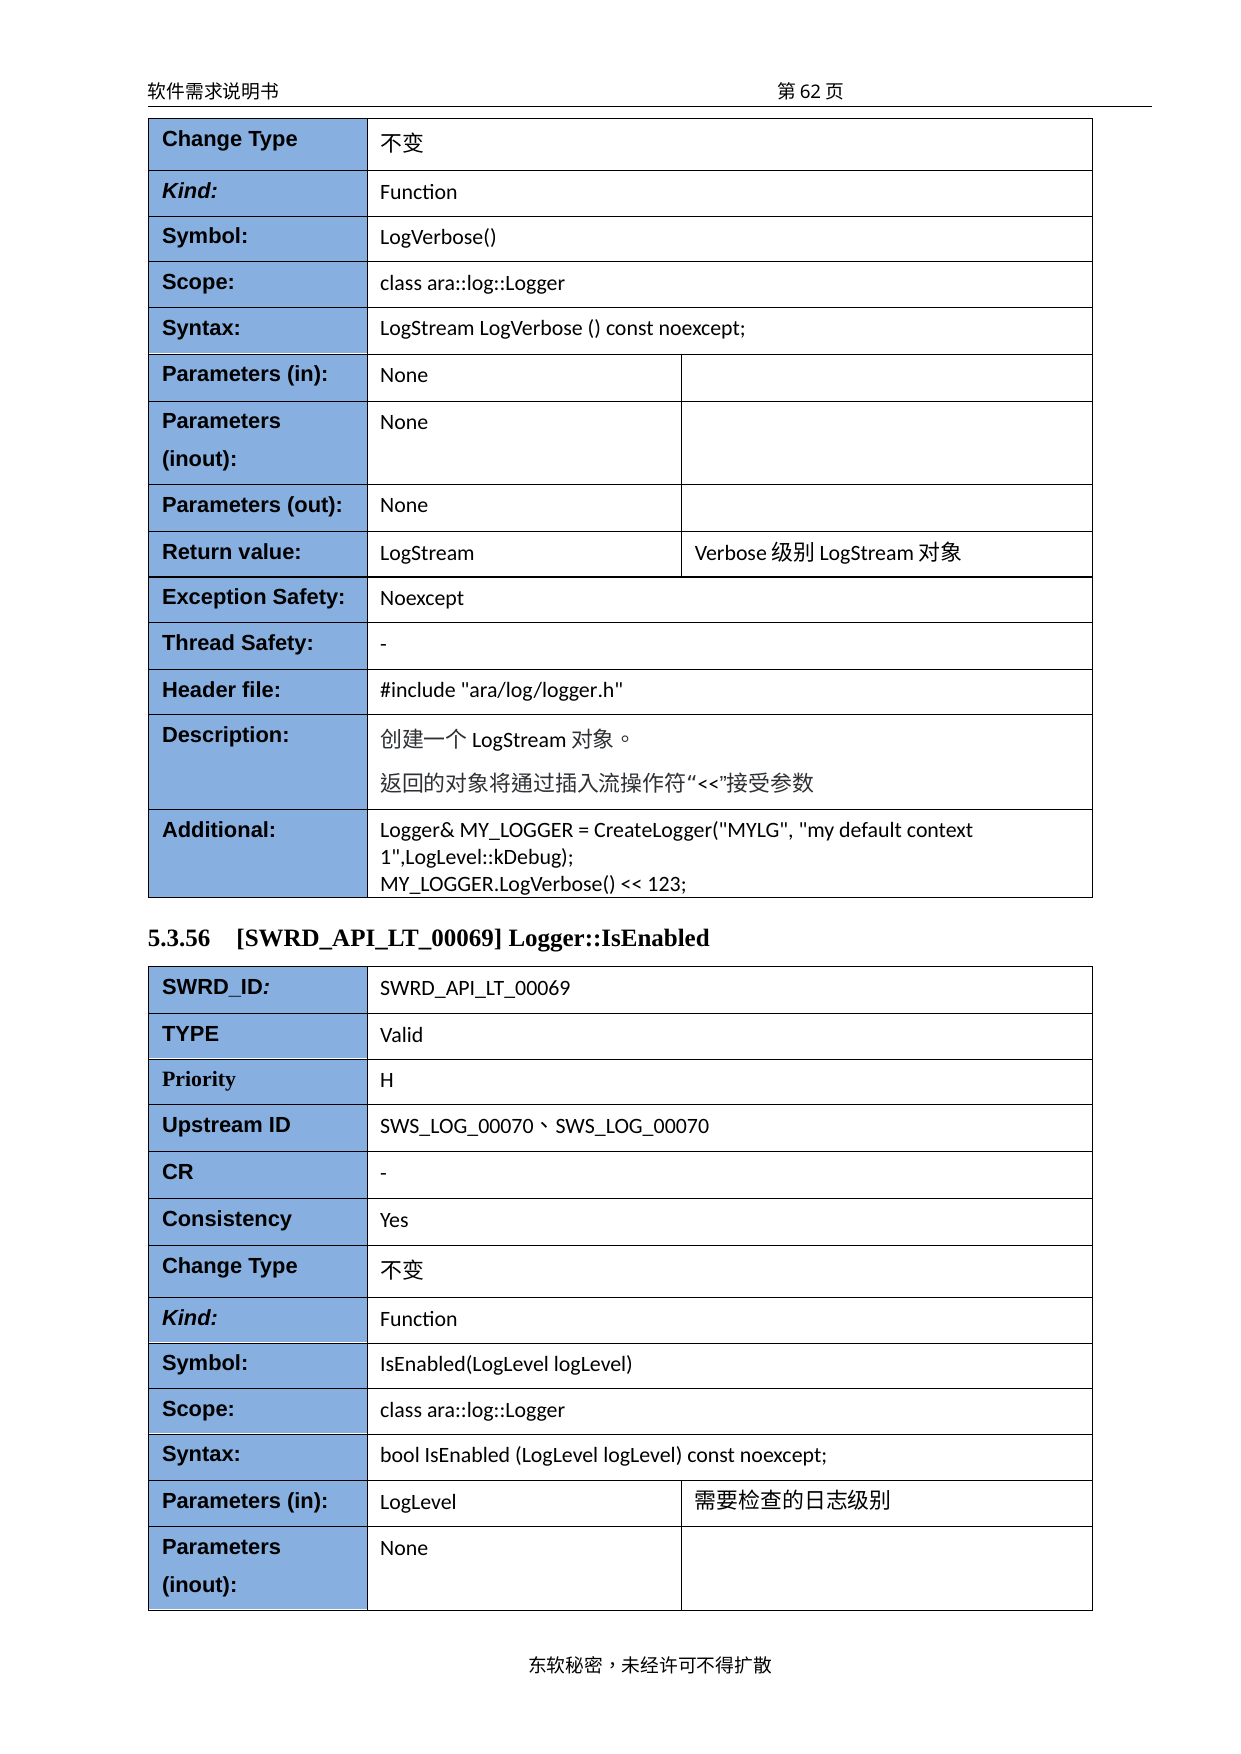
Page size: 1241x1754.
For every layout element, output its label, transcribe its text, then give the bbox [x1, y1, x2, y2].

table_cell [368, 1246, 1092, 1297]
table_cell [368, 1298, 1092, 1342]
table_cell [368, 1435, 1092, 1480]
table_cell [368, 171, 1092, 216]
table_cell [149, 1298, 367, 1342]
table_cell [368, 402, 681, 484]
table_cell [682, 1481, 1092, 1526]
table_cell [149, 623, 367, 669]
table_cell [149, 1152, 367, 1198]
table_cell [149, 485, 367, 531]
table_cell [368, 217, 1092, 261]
subtitle [SWRD_API_LT_00069] Logger::IsEnabled [148, 923, 1152, 952]
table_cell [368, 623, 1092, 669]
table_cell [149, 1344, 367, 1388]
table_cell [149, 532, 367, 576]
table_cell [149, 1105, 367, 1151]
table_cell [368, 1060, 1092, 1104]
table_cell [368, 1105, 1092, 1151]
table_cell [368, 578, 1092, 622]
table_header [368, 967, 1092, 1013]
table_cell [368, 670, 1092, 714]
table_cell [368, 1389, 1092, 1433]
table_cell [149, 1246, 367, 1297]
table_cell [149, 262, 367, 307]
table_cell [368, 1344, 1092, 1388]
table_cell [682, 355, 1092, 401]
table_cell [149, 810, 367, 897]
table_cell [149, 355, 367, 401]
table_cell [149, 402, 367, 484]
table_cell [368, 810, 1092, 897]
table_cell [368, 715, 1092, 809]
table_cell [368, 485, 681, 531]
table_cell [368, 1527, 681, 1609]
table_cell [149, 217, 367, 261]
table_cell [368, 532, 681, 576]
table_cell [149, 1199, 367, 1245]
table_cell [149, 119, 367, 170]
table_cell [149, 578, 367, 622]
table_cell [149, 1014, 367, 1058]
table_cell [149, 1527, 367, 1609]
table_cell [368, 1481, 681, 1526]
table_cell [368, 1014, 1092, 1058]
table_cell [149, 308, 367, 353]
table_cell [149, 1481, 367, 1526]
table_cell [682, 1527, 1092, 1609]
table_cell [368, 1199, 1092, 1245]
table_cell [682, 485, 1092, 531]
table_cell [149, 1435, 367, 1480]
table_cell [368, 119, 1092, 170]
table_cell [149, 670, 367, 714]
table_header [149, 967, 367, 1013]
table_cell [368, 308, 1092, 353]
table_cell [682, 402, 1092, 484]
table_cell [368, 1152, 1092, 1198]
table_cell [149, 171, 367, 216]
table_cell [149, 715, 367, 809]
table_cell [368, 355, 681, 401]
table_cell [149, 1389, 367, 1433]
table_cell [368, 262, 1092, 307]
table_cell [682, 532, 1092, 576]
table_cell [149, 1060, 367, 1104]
